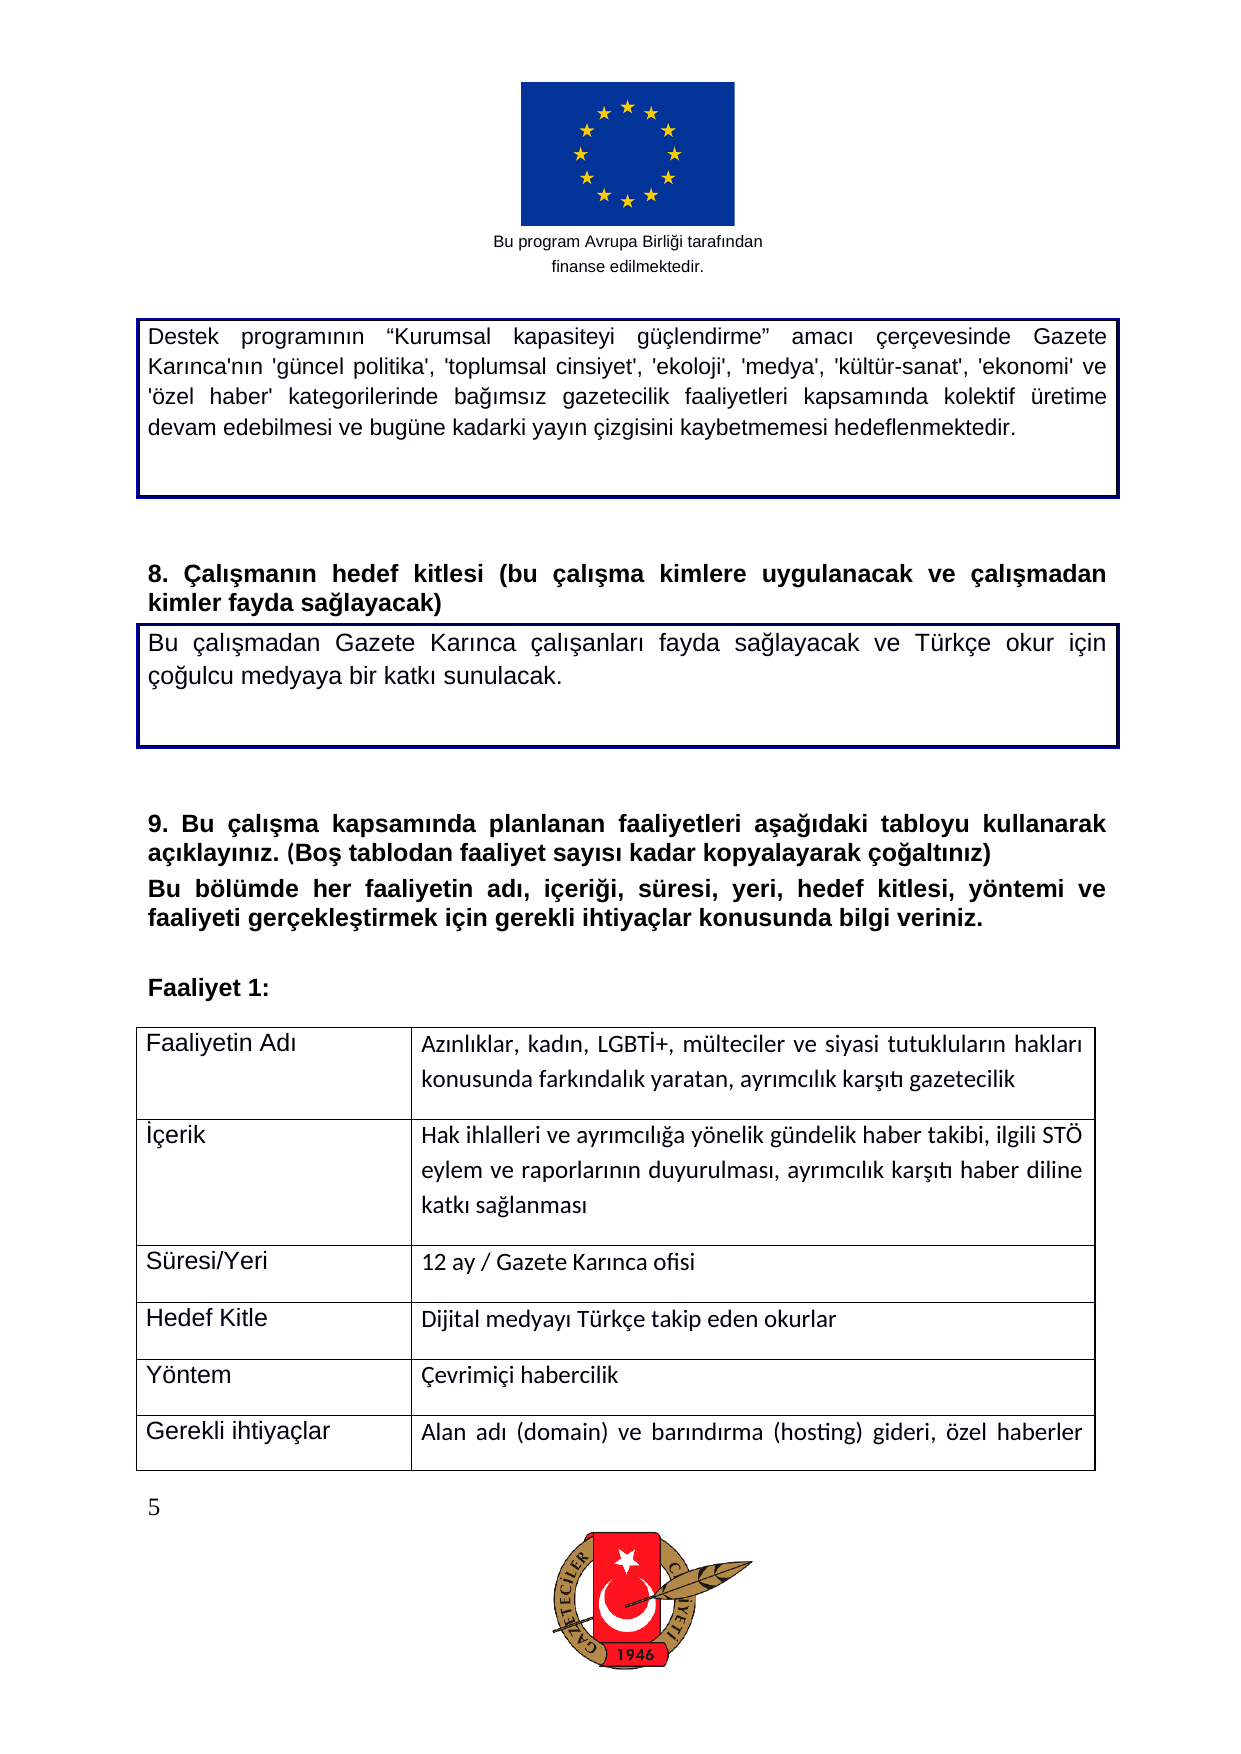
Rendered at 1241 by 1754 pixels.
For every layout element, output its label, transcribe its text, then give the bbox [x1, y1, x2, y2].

table_cell Dijital medyayı Türkçe takip eden okurlar [412, 1303, 1094, 1359]
text Bu çalışmadan Gazete Karınca çalışanları fayda sağlayacak ve Türkçe okur için çoğulcu medyaya bir katkı sunulacak. [140, 626, 1116, 689]
table_cell Gerekli ihtiyaçlar [137, 1416, 411, 1470]
picture [521, 82, 735, 226]
table_cell Süresi/Yeri [137, 1246, 411, 1302]
table_cell Hedef Kitle [137, 1303, 411, 1359]
text 9. Bu çalışma kapsamında planlanan faaliyetleri aşağıdaki tabloyu kullanarak açıklayınız. (Boş tablodan faaliyet sayısı kadar kopyalayarak çoğaltınız) [148, 809, 1108, 868]
text Destek programının “Kurumsal kapasiteyi güçlendirme” amacı çerçevesinde Gazete Karınca'nın 'güncel politika', 'toplumsal cinsiyet', 'ekoloji', 'medya', 'kültür-sanat', 'ekonomi' ve 'özel haber' kategorilerinde bağımsız gazetecilik faaliyetleri kapsamında kolektif üretime devam edebilmesi ve bugüne kadarki yayın çizgisini kaybetmemesi hedeflenmektedir. [140, 321, 1116, 440]
text Faaliyet 1: [148, 973, 1108, 1002]
table_cell Alan adı (domain) ve barındırma (hosting) gideri, özel haberler için telif bedeli ve ajans-medya üyelikleri [412, 1416, 1094, 1470]
table_cell Hak ihlalleri ve ayrımcılığa yönelik gündelik haber takibi, ilgili STÖ eylem ve raporlarının duyurulması, ayrımcılık karşıtı haber diline katkı sağlanması [412, 1120, 1094, 1245]
table_cell 12 ay / Gazete Karınca ofisi [412, 1246, 1094, 1302]
table_cell Çevrimiçi habercilik [412, 1360, 1094, 1415]
text Bu bölümde her faaliyetin adı, içeriği, süresi, yeri, hedef kitlesi, yöntemi ve faaliyeti gerçekleştirmek için gerekli ihtiyaçlar konusunda bilgi veriniz. [148, 874, 1108, 932]
table_header Azınlıklar, kadın, LGBTİ+, mülteciler ve siyasi tutukluların hakları konusunda farkındalık yaratan, ayrımcılık karşıtı gazetecilik [412, 1028, 1094, 1119]
text 8. Çalışmanın hedef kitlesi (bu çalışma kimlere uygulanacak ve çalışmadan kimler fayda sağlayacak) [148, 559, 1108, 616]
table_header Faaliyetin Adı [137, 1028, 411, 1119]
table_cell İçerik [137, 1120, 411, 1245]
table_cell Yöntem [137, 1360, 411, 1415]
picture [499, 1527, 757, 1674]
